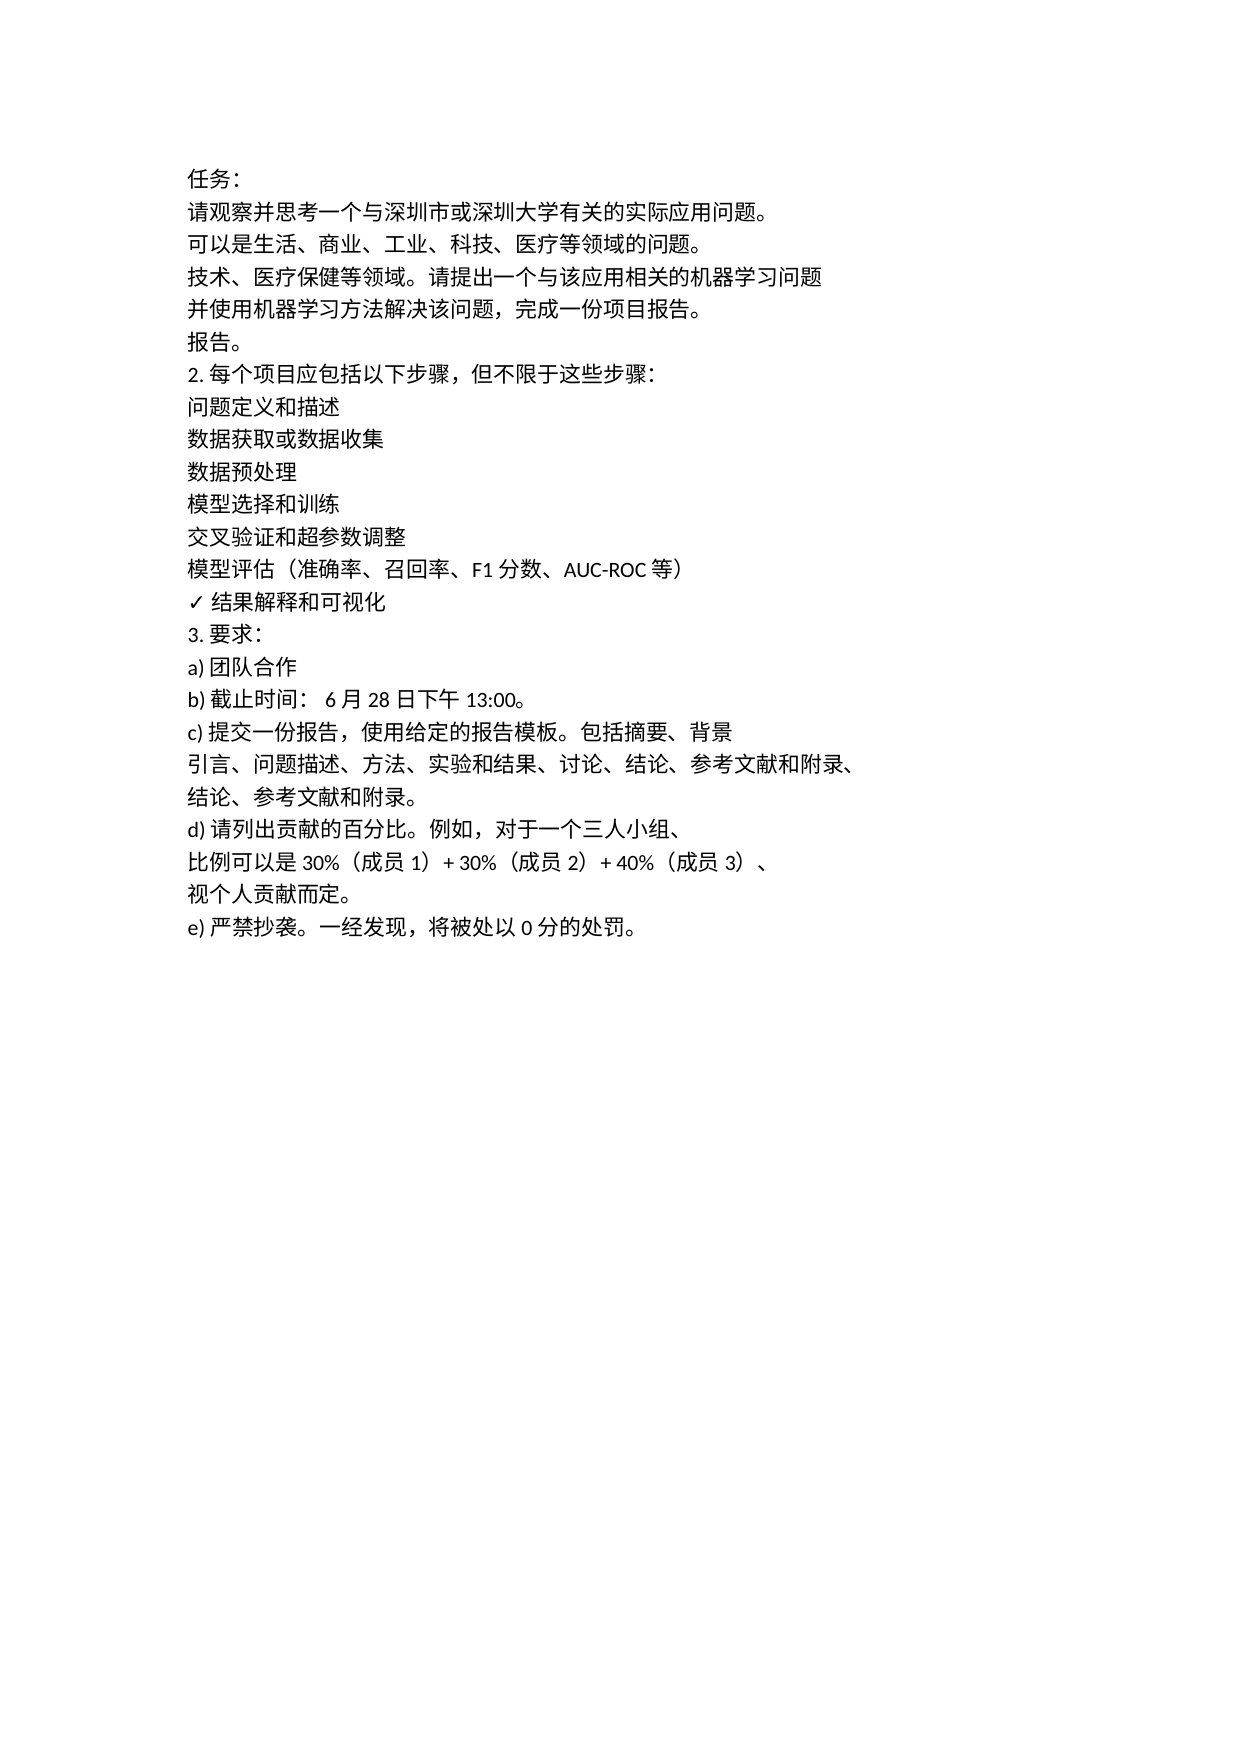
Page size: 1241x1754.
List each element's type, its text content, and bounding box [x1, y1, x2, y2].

text 数据预处理 [187, 454, 1053, 487]
text 数据获取或数据收集 [187, 422, 1053, 454]
text e) 严禁抄袭。一经发现，将被处以 0 分的处罚。 [187, 909, 1053, 942]
text 报告。 [187, 324, 1053, 357]
text 2. 每个项目应包括以下步骤，但不限于这些步骤： [187, 357, 1053, 389]
text 比例可以是 30%（成员 1）+ 30%（成员 2）+ 40%（成员 3）、 [187, 844, 1053, 877]
text 引言、问题描述、方法、实验和结果、讨论、结论、参考文献和附录、 [187, 747, 1053, 779]
text ✓ 结果解释和可视化 [187, 584, 1053, 617]
text 交叉验证和超参数调整 [187, 519, 1053, 552]
text 技术、医疗保健等领域。请提出一个与该应用相关的机器学习问题 [187, 259, 1053, 292]
text 模型选择和训练 [187, 487, 1053, 519]
text 结论、参考文献和附录。 [187, 779, 1053, 812]
text 任务： [187, 162, 1053, 194]
text 可以是生活、商业、工业、科技、医疗等领域的问题。 [187, 227, 1053, 259]
text 模型评估（准确率、召回率、F1 分数、AUC-ROC 等） [187, 552, 1053, 584]
text 3. 要求： [187, 617, 1053, 649]
text 并使用机器学习方法解决该问题，完成一份项目报告。 [187, 292, 1053, 324]
text b) 截止时间： 6 月 28 日下午 13:00。 [187, 682, 1053, 714]
text c) 提交一份报告，使用给定的报告模板。包括摘要、背景 [187, 714, 1053, 747]
text d) 请列出贡献的百分比。例如，对于一个三人小组、 [187, 812, 1053, 844]
text a) 团队合作 [187, 649, 1053, 682]
text 问题定义和描述 [187, 389, 1053, 422]
text 视个人贡献而定。 [187, 877, 1053, 909]
text 请观察并思考一个与深圳市或深圳大学有关的实际应用问题。 [187, 194, 1053, 227]
